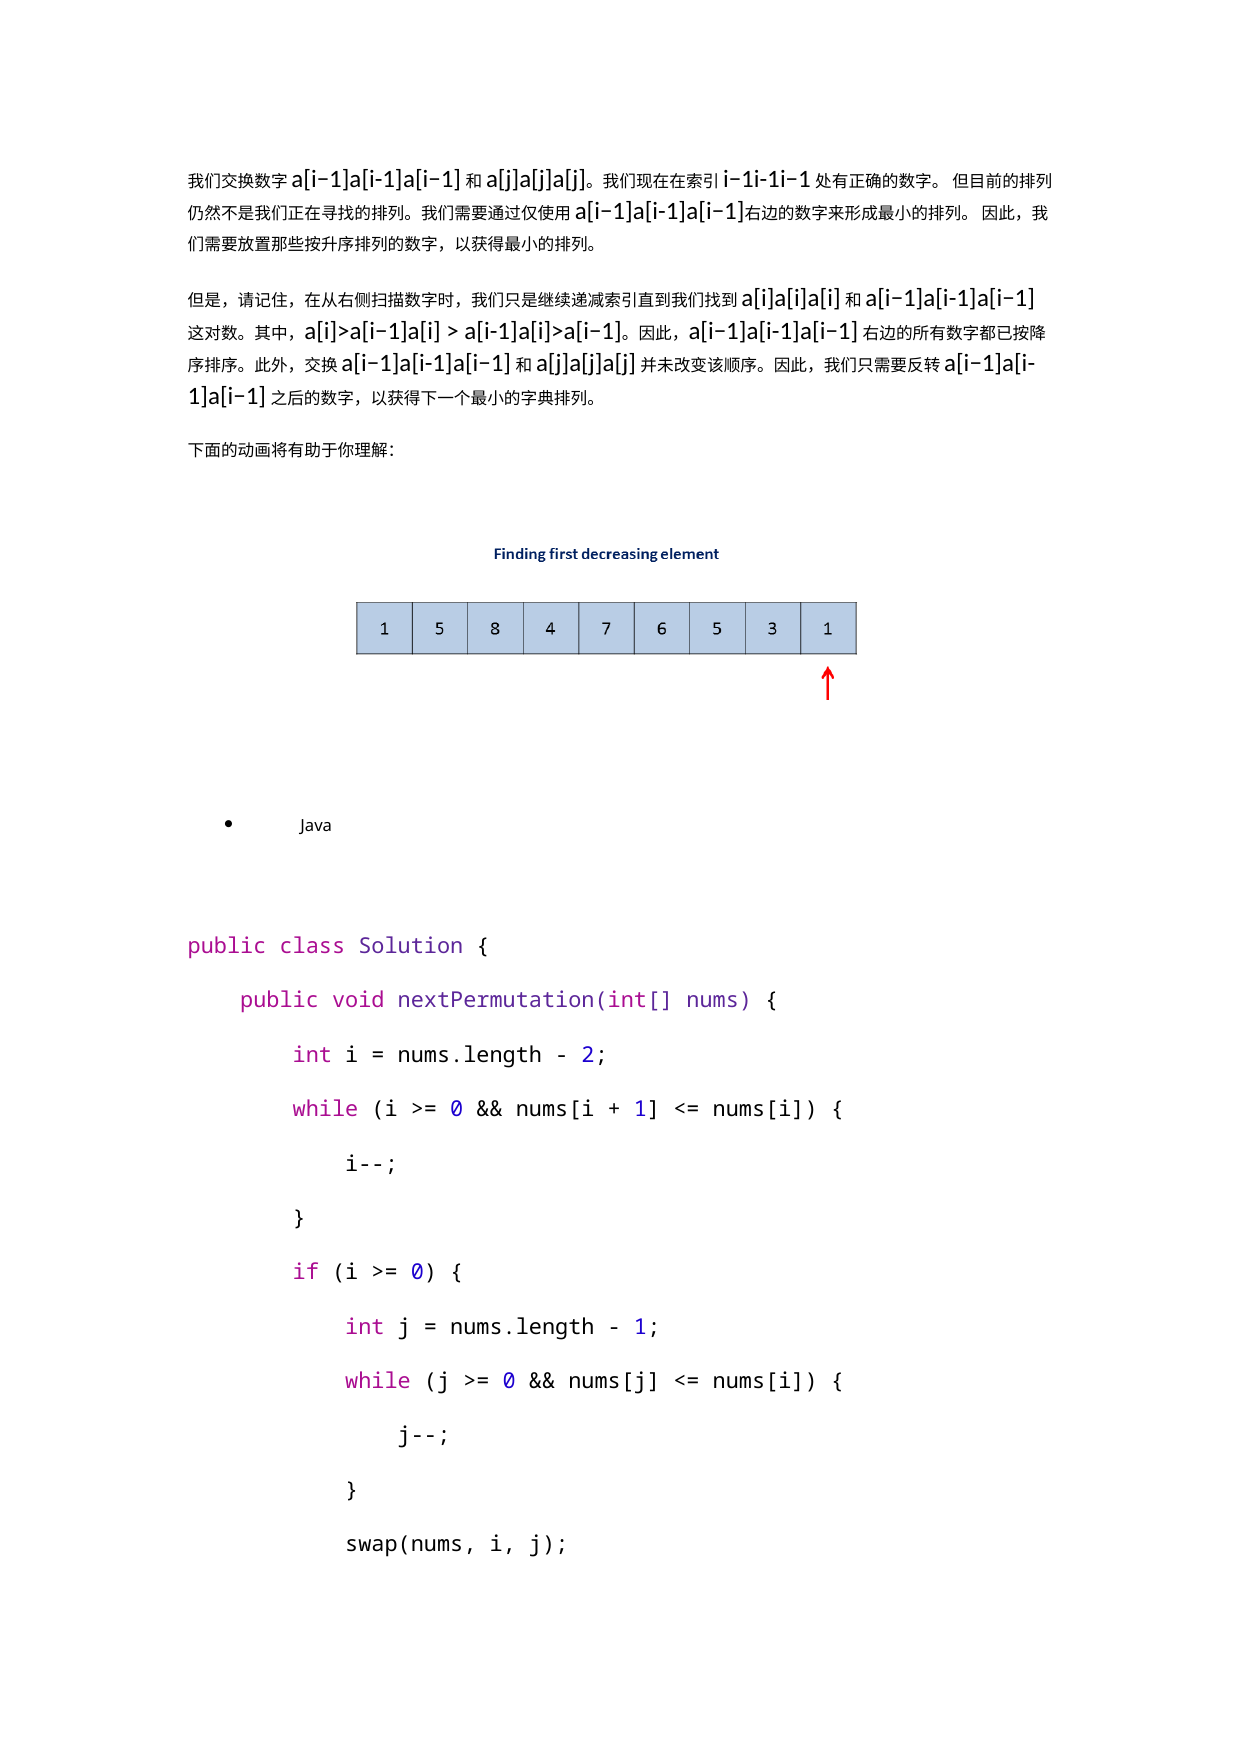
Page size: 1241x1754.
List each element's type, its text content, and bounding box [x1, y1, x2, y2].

text 下面的动画将有助于你理解： [187, 433, 1053, 466]
text if (i >= 0) { [187, 1255, 1053, 1287]
text 但是，请记住，在从右侧扫描数字时，我们只是继续递减索引直到我们找到 a[i]a[i]a[i] 和 a[i−1]a[i-1]a[i−1] 这对数。其中，a[i]>a[i−1]a[i] > a[i-1]a[i]>a[i−1]。因此，a[i−1]a[i-1]a[i−1] 右边的所有数字都已按降序排序。此外，交换 a[i−1]a[i-1]a[i−1] 和 a[j]a[j]a[j] 并未改变该顺序。因此，我们只需要反转 a[i−1]a[i-1]a[i−1] 之后的数字，以获得下一个最小的字典排列。 [187, 281, 1053, 411]
text } [187, 1201, 1053, 1233]
text while (j >= 0 && nums[j] <= nums[i]) { [187, 1364, 1053, 1396]
text while (i >= 0 && nums[i + 1] <= nums[i]) { [187, 1092, 1053, 1124]
text public class Solution { [187, 929, 1053, 961]
text swap(nums, i, j); [187, 1527, 1053, 1559]
picture [338, 487, 902, 763]
text public void nextPermutation(int[] nums) { [187, 983, 1053, 1016]
text i--; [187, 1146, 1053, 1179]
text 我们交换数字 a[i−1]a[i-1]a[i−1] 和 a[j]a[j]a[j]。我们现在在索引 i−1i-1i−1 处有正确的数字。 但目前的排列仍然不是我们正在寻找的排列。我们需要通过仅使用 a[i−1]a[i-1]a[i−1]右边的数字来形成最小的排列。 因此，我们需要放置那些按升序排列的数字，以获得最小的排列。 [187, 162, 1053, 259]
text j--; [187, 1418, 1053, 1451]
list Java [225, 802, 1053, 867]
text int i = nums.length - 2; [187, 1037, 1053, 1070]
text int j = nums.length - 1; [187, 1309, 1053, 1342]
text } [187, 1472, 1053, 1505]
